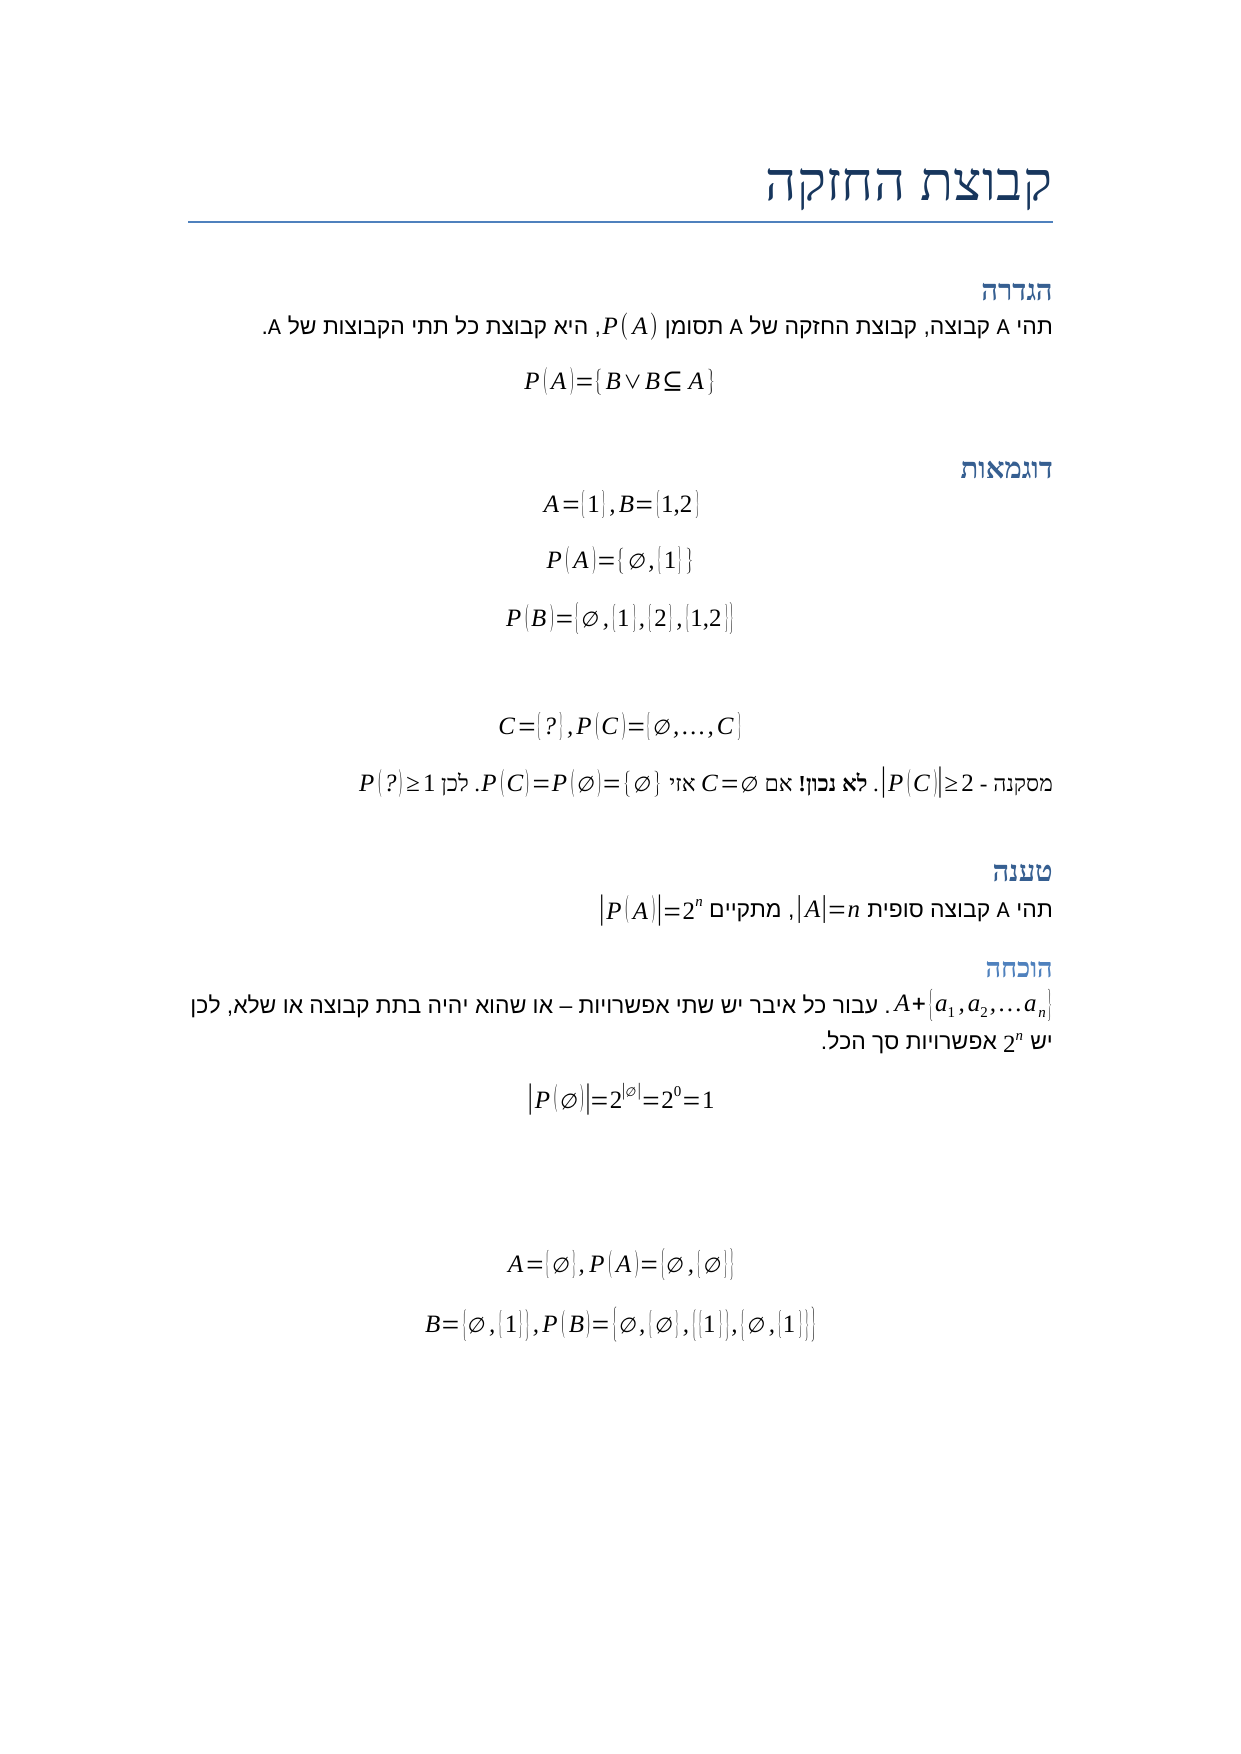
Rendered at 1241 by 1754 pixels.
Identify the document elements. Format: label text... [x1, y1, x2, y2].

text תהי A קבוצה סופית , מתקיים [187, 892, 1053, 927]
subtitle הגדרה [187, 273, 1053, 306]
subtitle דוגמאות [187, 451, 1053, 484]
text תהי A קבוצה, קבוצת החזקה של A תסומן , היא קבוצת כל תתי הקבוצות של A. [187, 311, 1053, 341]
text מסקנה - . לא נכון! אם אזי . לכן [187, 766, 1053, 800]
title קבוצת החזקה [187, 150, 1053, 223]
subtitle טענה [187, 854, 1053, 887]
subtitle הוכחה [187, 952, 1053, 983]
text . עבור כל איבר יש שתי אפשרויות – או שהוא יהיה בתת קבוצה או שלא, לכן יש אפשרויות סך הכל. [187, 987, 1053, 1057]
